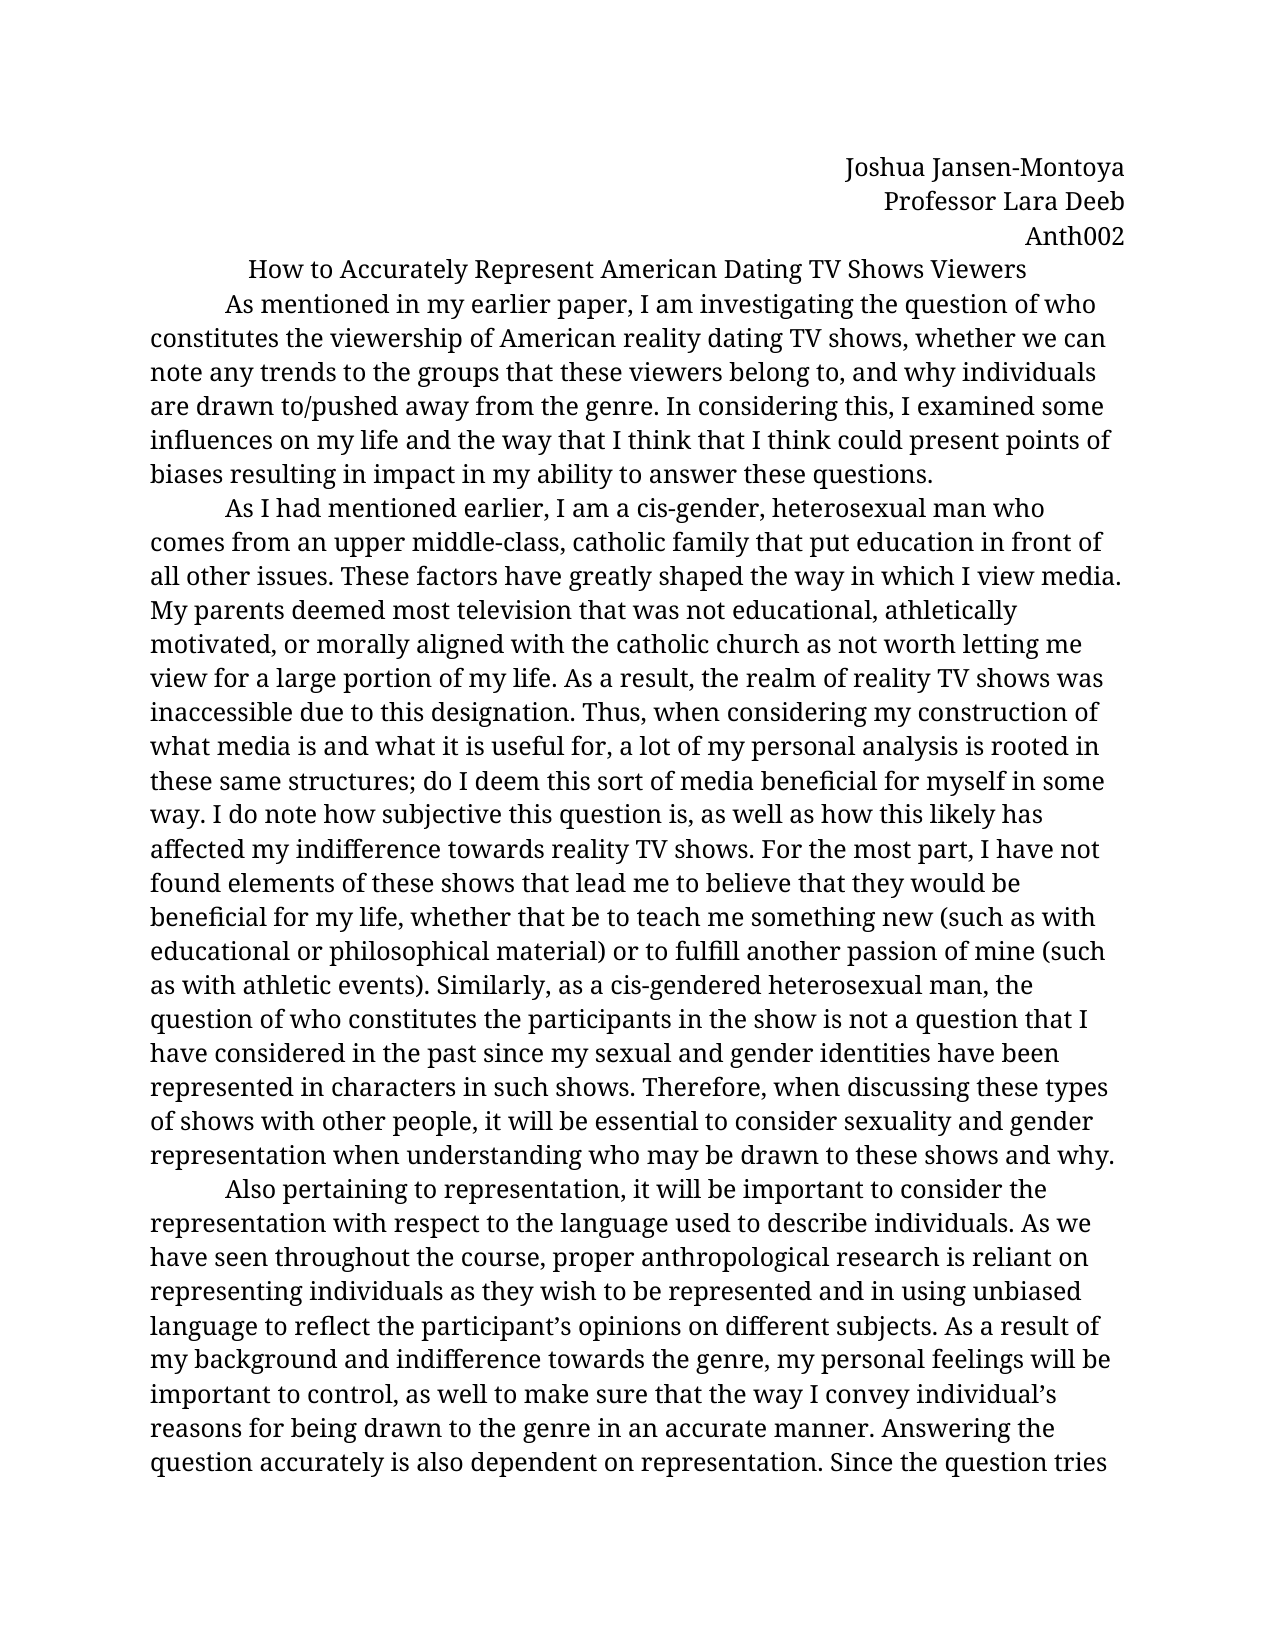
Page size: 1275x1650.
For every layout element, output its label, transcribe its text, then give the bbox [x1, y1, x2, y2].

text As mentioned in my earlier paper, I am investigating the question of who constitutes the viewership of American reality dating TV shows, whether we can note any trends to the groups that these viewers belong to, and why individuals are drawn to/pushed away from the genre. In considering this, I examined some influences on my life and the way that I think that I think could present points of biases resulting in impact in my ability to answer these questions. [150, 286, 1125, 491]
text Joshua Jansen-Montoya [150, 150, 1125, 184]
text Anth002 [150, 218, 1125, 252]
text As I had mentioned earlier, I am a cis-gender, heterosexual man who comes from an upper middle-class, catholic family that put education in front of all other issues. These factors have greatly shaped the way in which I view media. My parents deemed most television that was not educational, athletically motivated, or morally aligned with the catholic church as not worth letting me view for a large portion of my life. As a result, the realm of reality TV shows was inaccessible due to this designation. Thus, when considering my construction of what media is and what it is useful for, a lot of my personal analysis is rooted in these same structures; do I deem this sort of media beneficial for myself in some way. I do note how subjective this question is, as well as how this likely has affected my indifference towards reality TV shows. For the most part, I have not found elements of these shows that lead me to believe that they would be beneficial for my life, whether that be to teach me something new (such as with educational or philosophical material) or to fulfill another passion of mine (such as with athletic events). Similarly, as a cis-gendered heterosexual man, the question of who constitutes the participants in the show is not a question that I have considered in the past since my sexual and gender identities have been represented in characters in such shows. Therefore, when discussing these types of shows with other people, it will be essential to consider sexuality and gender representation when understanding who may be drawn to these shows and why. [150, 491, 1125, 1172]
text Professor Lara Deeb [150, 184, 1125, 218]
text How to Accurately Represent American Dating TV Shows Viewers [150, 252, 1125, 286]
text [150, 1172, 1125, 1478]
